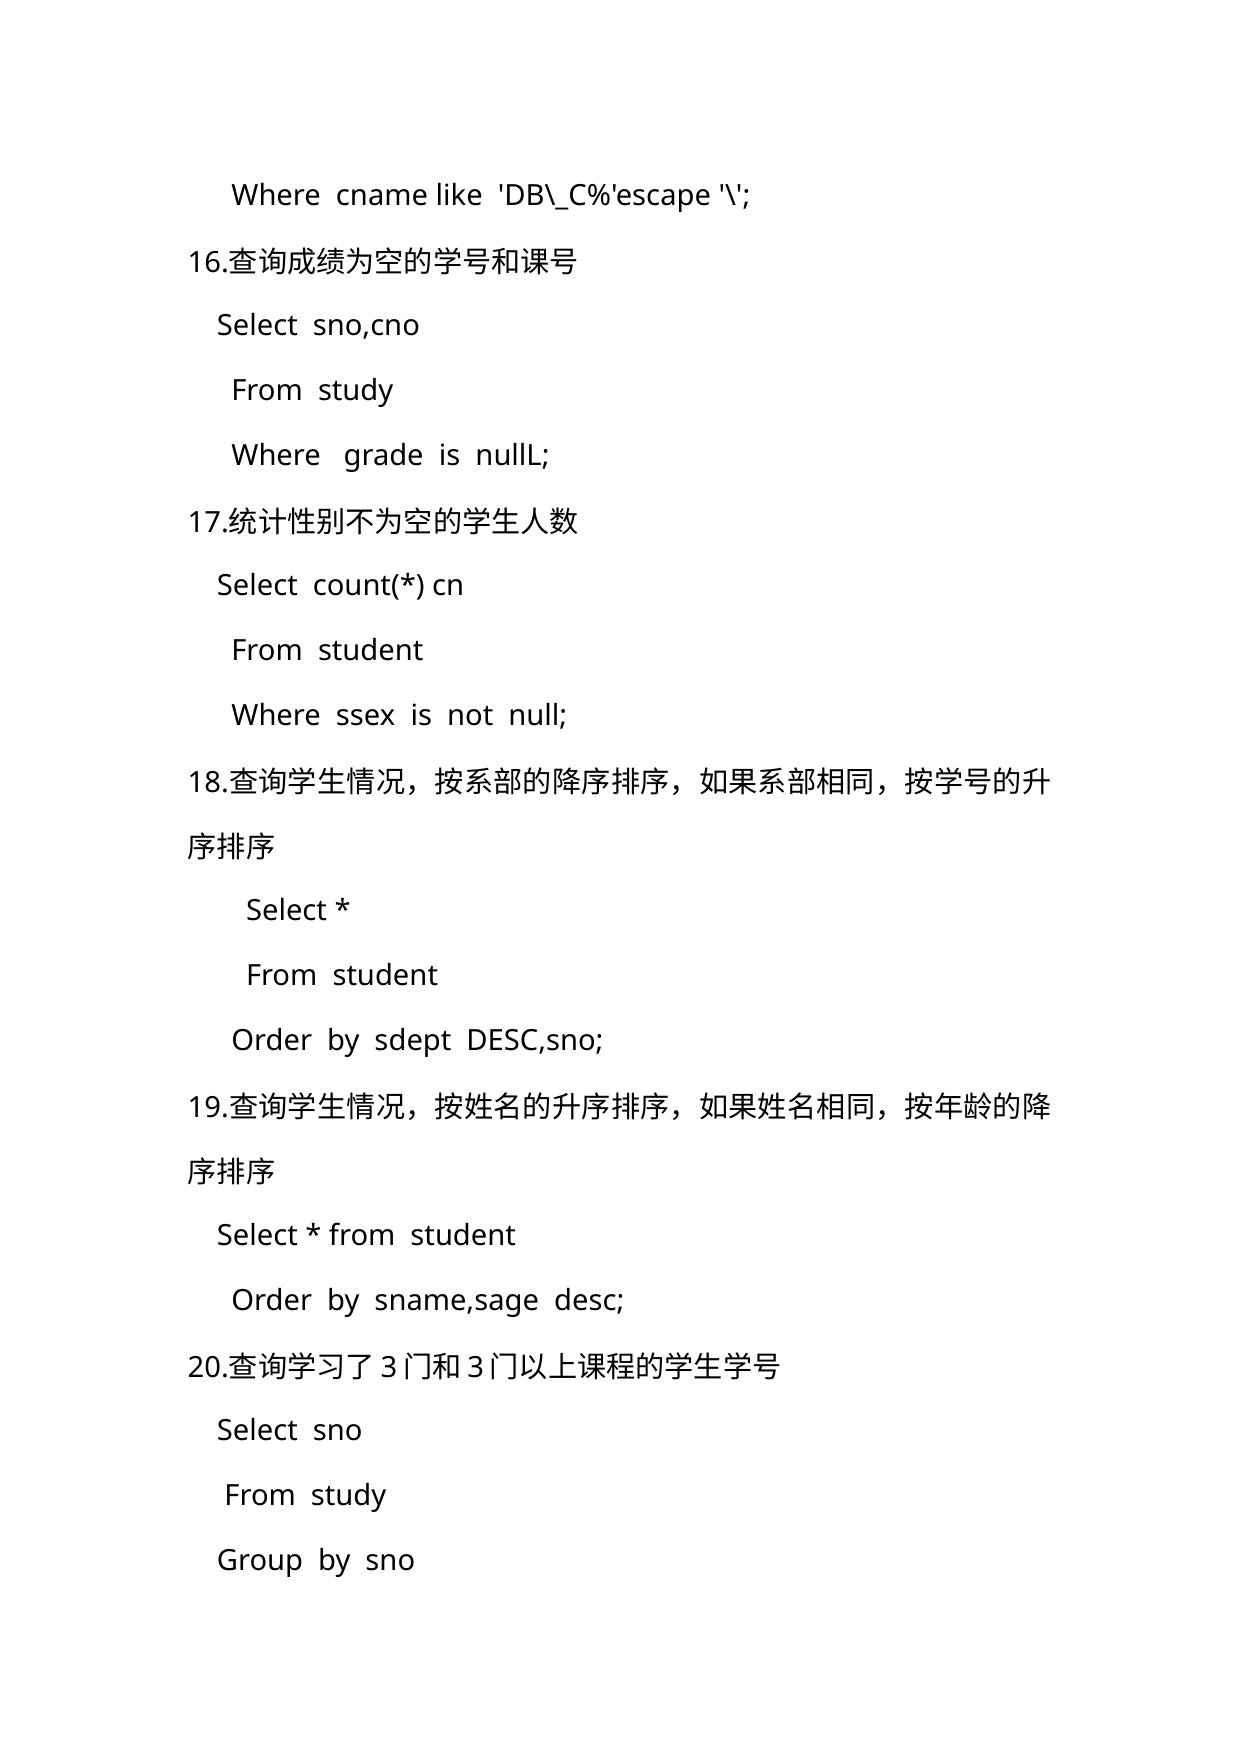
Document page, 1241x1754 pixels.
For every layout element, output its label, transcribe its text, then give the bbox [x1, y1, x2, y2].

text 17.统计性别不为空的学生人数 [187, 487, 1053, 552]
text 16.查询成绩为空的学号和课号 [187, 227, 1053, 292]
text Select * from student [187, 1202, 1053, 1267]
text From student [187, 617, 1053, 682]
text 20.查询学习了3门和3门以上课程的学生学号 [187, 1332, 1053, 1397]
text Select sno [187, 1397, 1053, 1462]
text Where ssex is not null; [187, 682, 1053, 747]
text From study [187, 1462, 1053, 1527]
text From study [187, 357, 1053, 422]
text From student [187, 942, 1053, 1007]
text Select count(*) cn [187, 552, 1053, 617]
text 18.查询学生情况，按系部的降序排序，如果系部相同，按学号的升序排序 [187, 747, 1053, 877]
text Order by sdept DESC,sno; [187, 1007, 1053, 1072]
text Order by sname,sage desc; [187, 1267, 1053, 1332]
text Select * [187, 877, 1053, 942]
text Group by sno [187, 1527, 1053, 1592]
text 19.查询学生情况，按姓名的升序排序，如果姓名相同，按年龄的降序排序 [187, 1072, 1053, 1202]
text Select sno,cno [187, 292, 1053, 357]
text Where cname like 'DB\_C%'escape '\'; [187, 162, 1053, 227]
text Where grade is nullL; [187, 422, 1053, 487]
